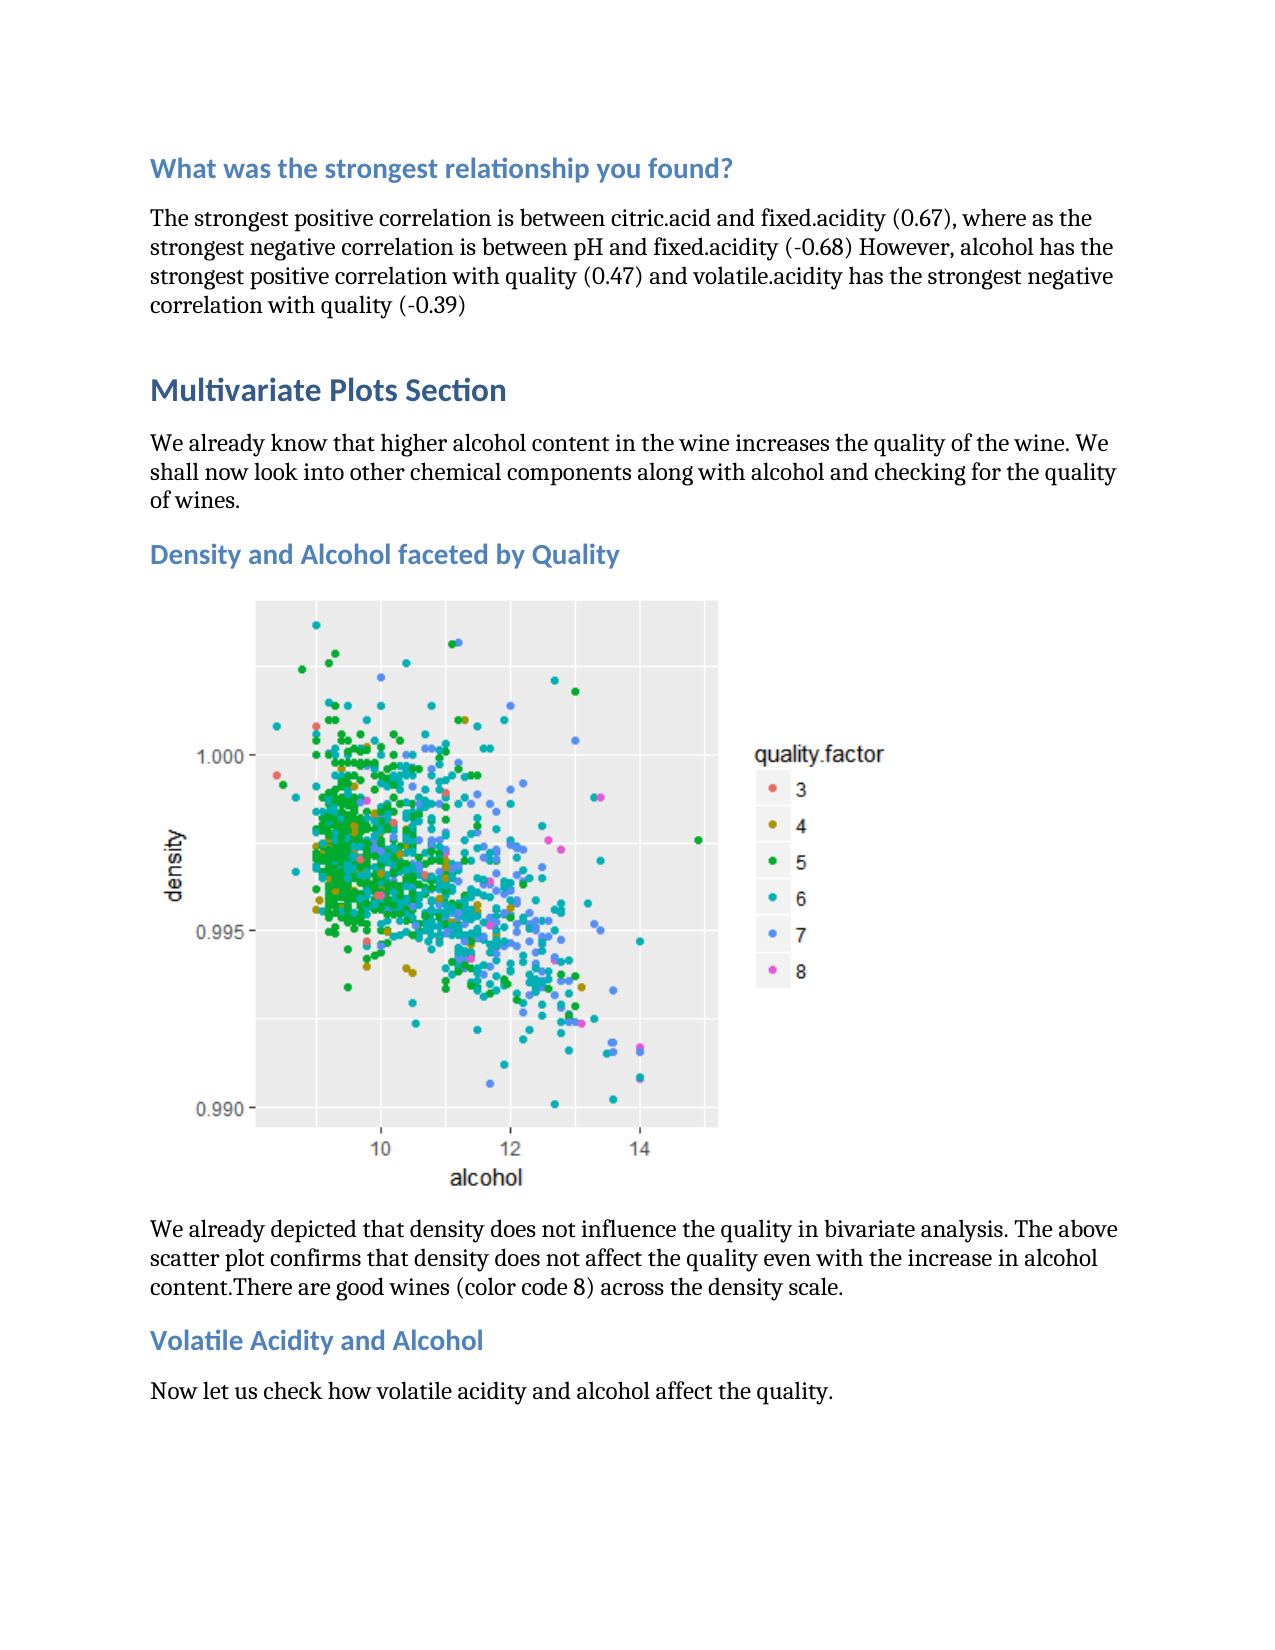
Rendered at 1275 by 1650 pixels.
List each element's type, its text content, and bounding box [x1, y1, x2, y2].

text The strongest positive correlation is between citric.acid and fixed.acidity (0.67), where as the strongest negative correlation is between pH and fixed.acidity (-0.68) However, alcohol has the strongest positive correlation with quality (0.47) and volatile.acidity has the strongest negative correlation with quality (-0.39) [150, 204, 1125, 319]
subtitle Multivariate Plots Section [150, 369, 1125, 410]
text We already depicted that density does not influence the quality in bivariate analysis. The above scatter plot confirms that density does not affect the quality even with the increase in alcohol content.There are good wines (color code 8) across the density scale. [150, 1215, 1125, 1302]
picture [150, 590, 908, 1197]
text Now let us check how volatile acidity and alcohol affect the quality. [150, 1377, 1125, 1406]
subtitle Density and Alcohol faceted by Quality [150, 536, 1125, 572]
subtitle Volatile Acidity and Alcohol [150, 1322, 1125, 1358]
text We already know that higher alcohol content in the wine increases the quality of the wine. We shall now look into other chemical components along with alcohol and checking for the quality of wines. [150, 429, 1125, 515]
subtitle What was the strongest relationship you found? [150, 150, 1125, 186]
